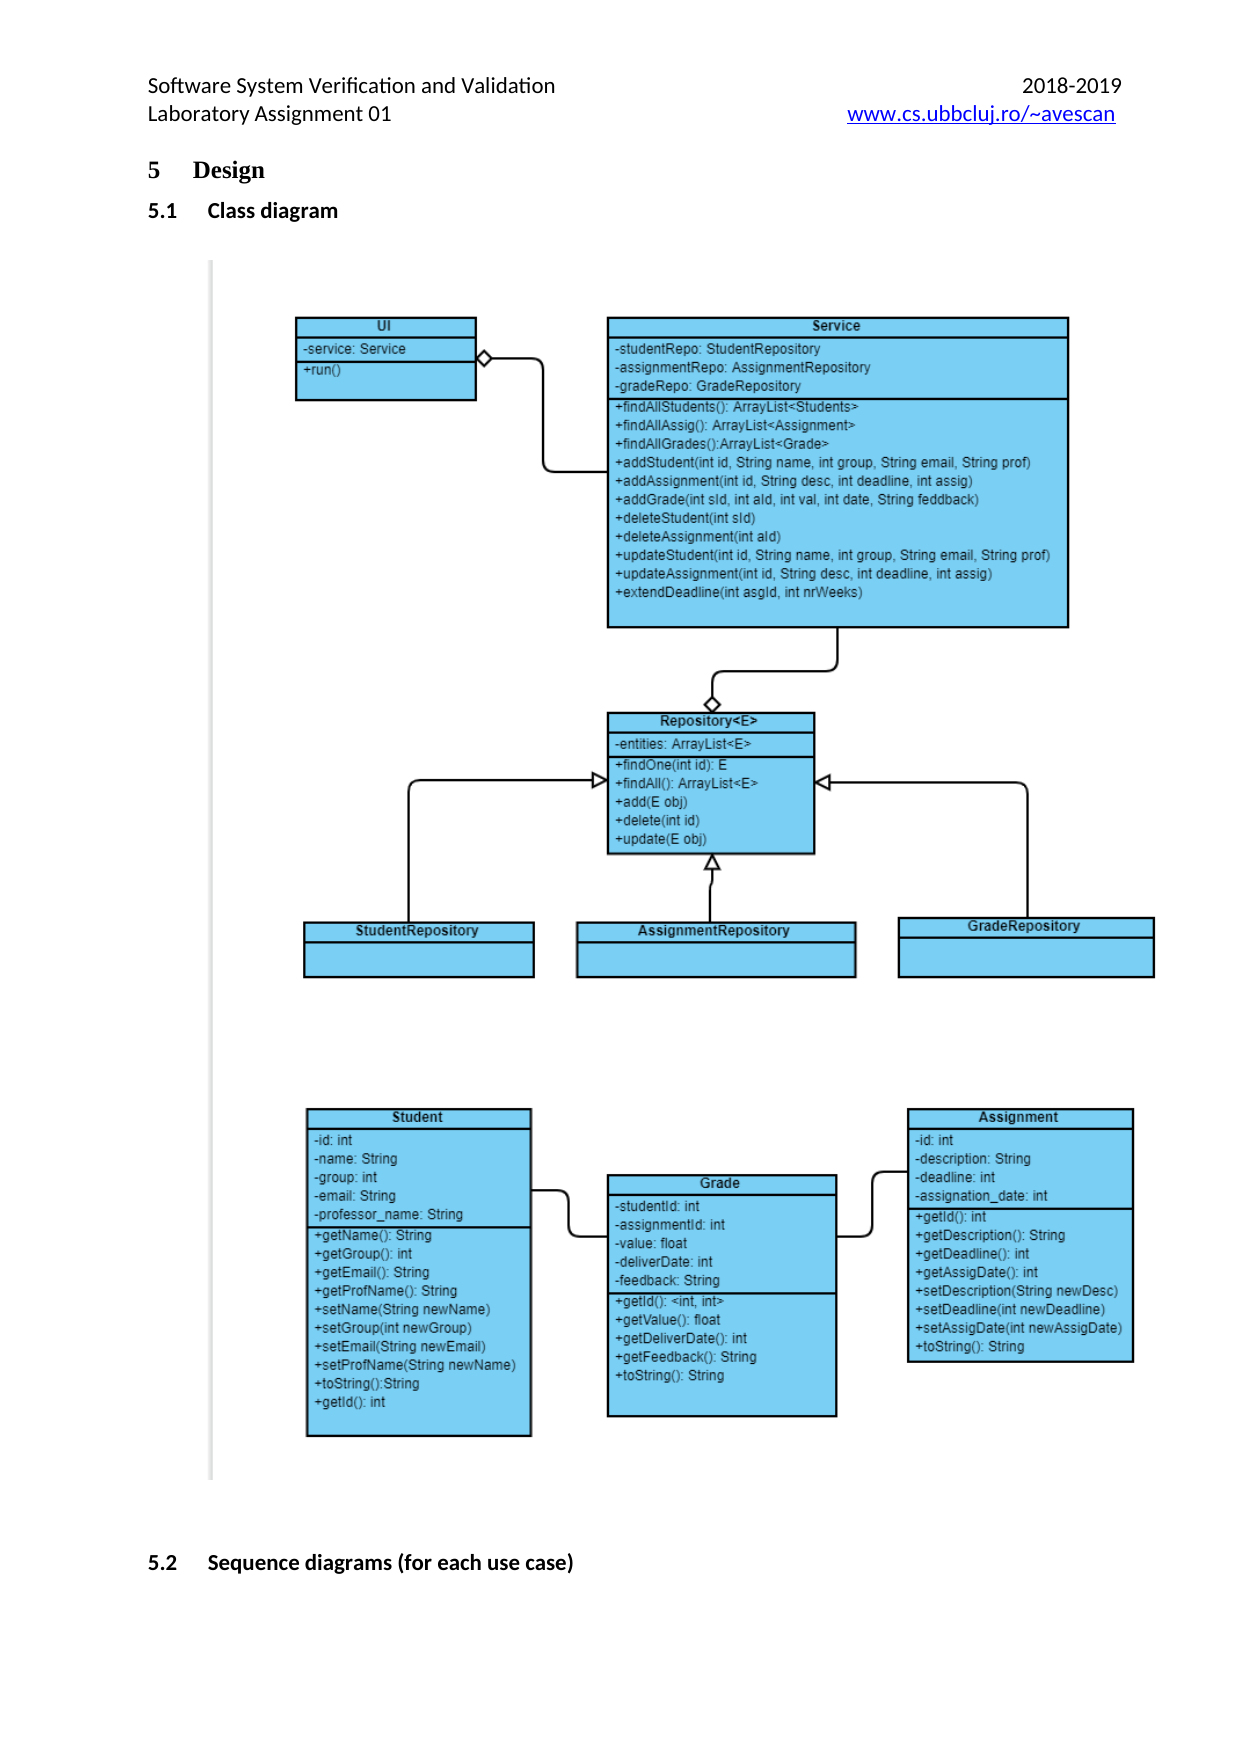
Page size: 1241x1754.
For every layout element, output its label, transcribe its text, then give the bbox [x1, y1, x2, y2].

picture [207, 260, 1198, 1480]
list Class diagram [148, 196, 1137, 224]
subtitle Design [148, 155, 1137, 184]
list Sequence diagrams (for each use case) [148, 1548, 1137, 1576]
